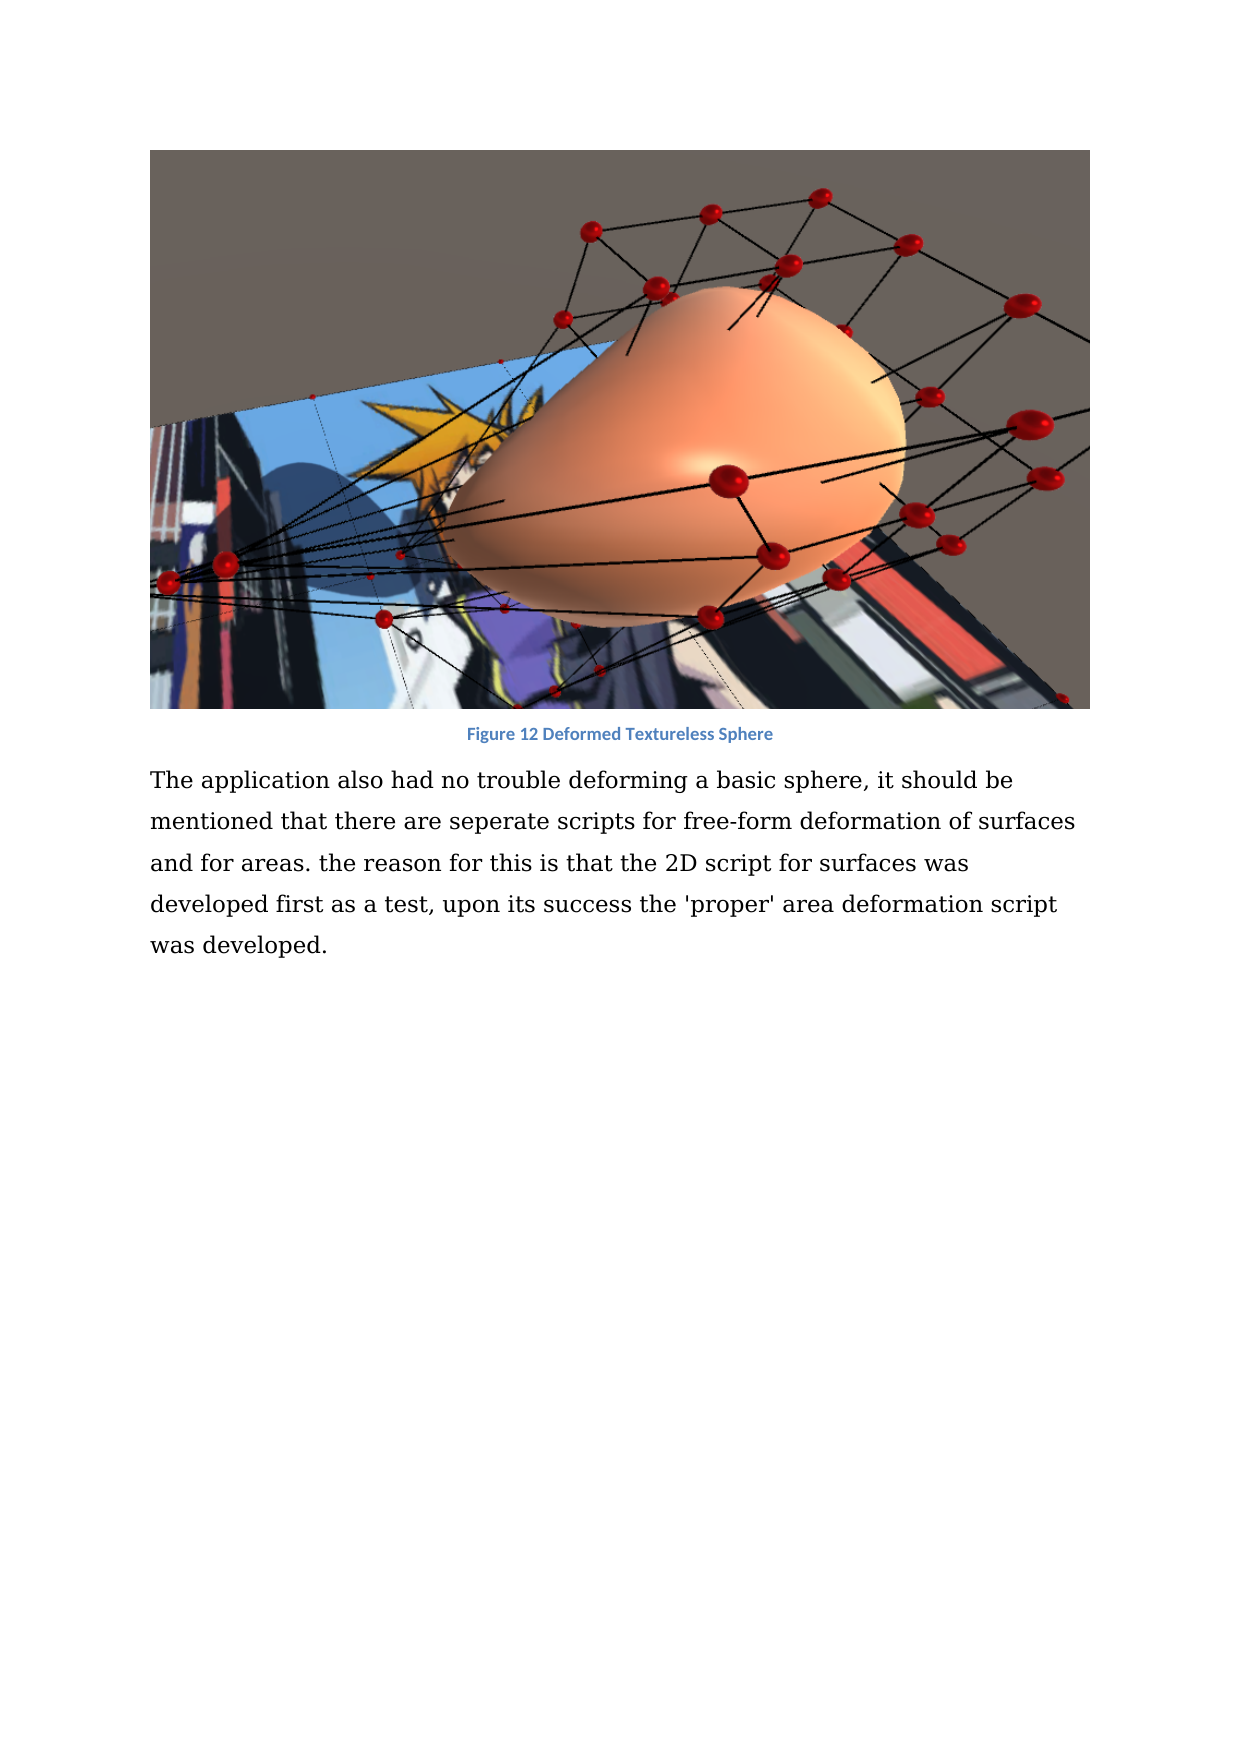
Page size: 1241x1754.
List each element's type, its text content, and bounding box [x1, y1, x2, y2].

text The application also had no trouble deforming a basic sphere, it should be mentioned that there are seperate scripts for free-form deformation of surfaces and for areas. the reason for this is that the 2D script for surfaces was developed first as a test, upon its success the 'proper' area deformation script was developed.4.3 3D Model [150, 766, 1090, 958]
picture [150, 150, 1090, 709]
